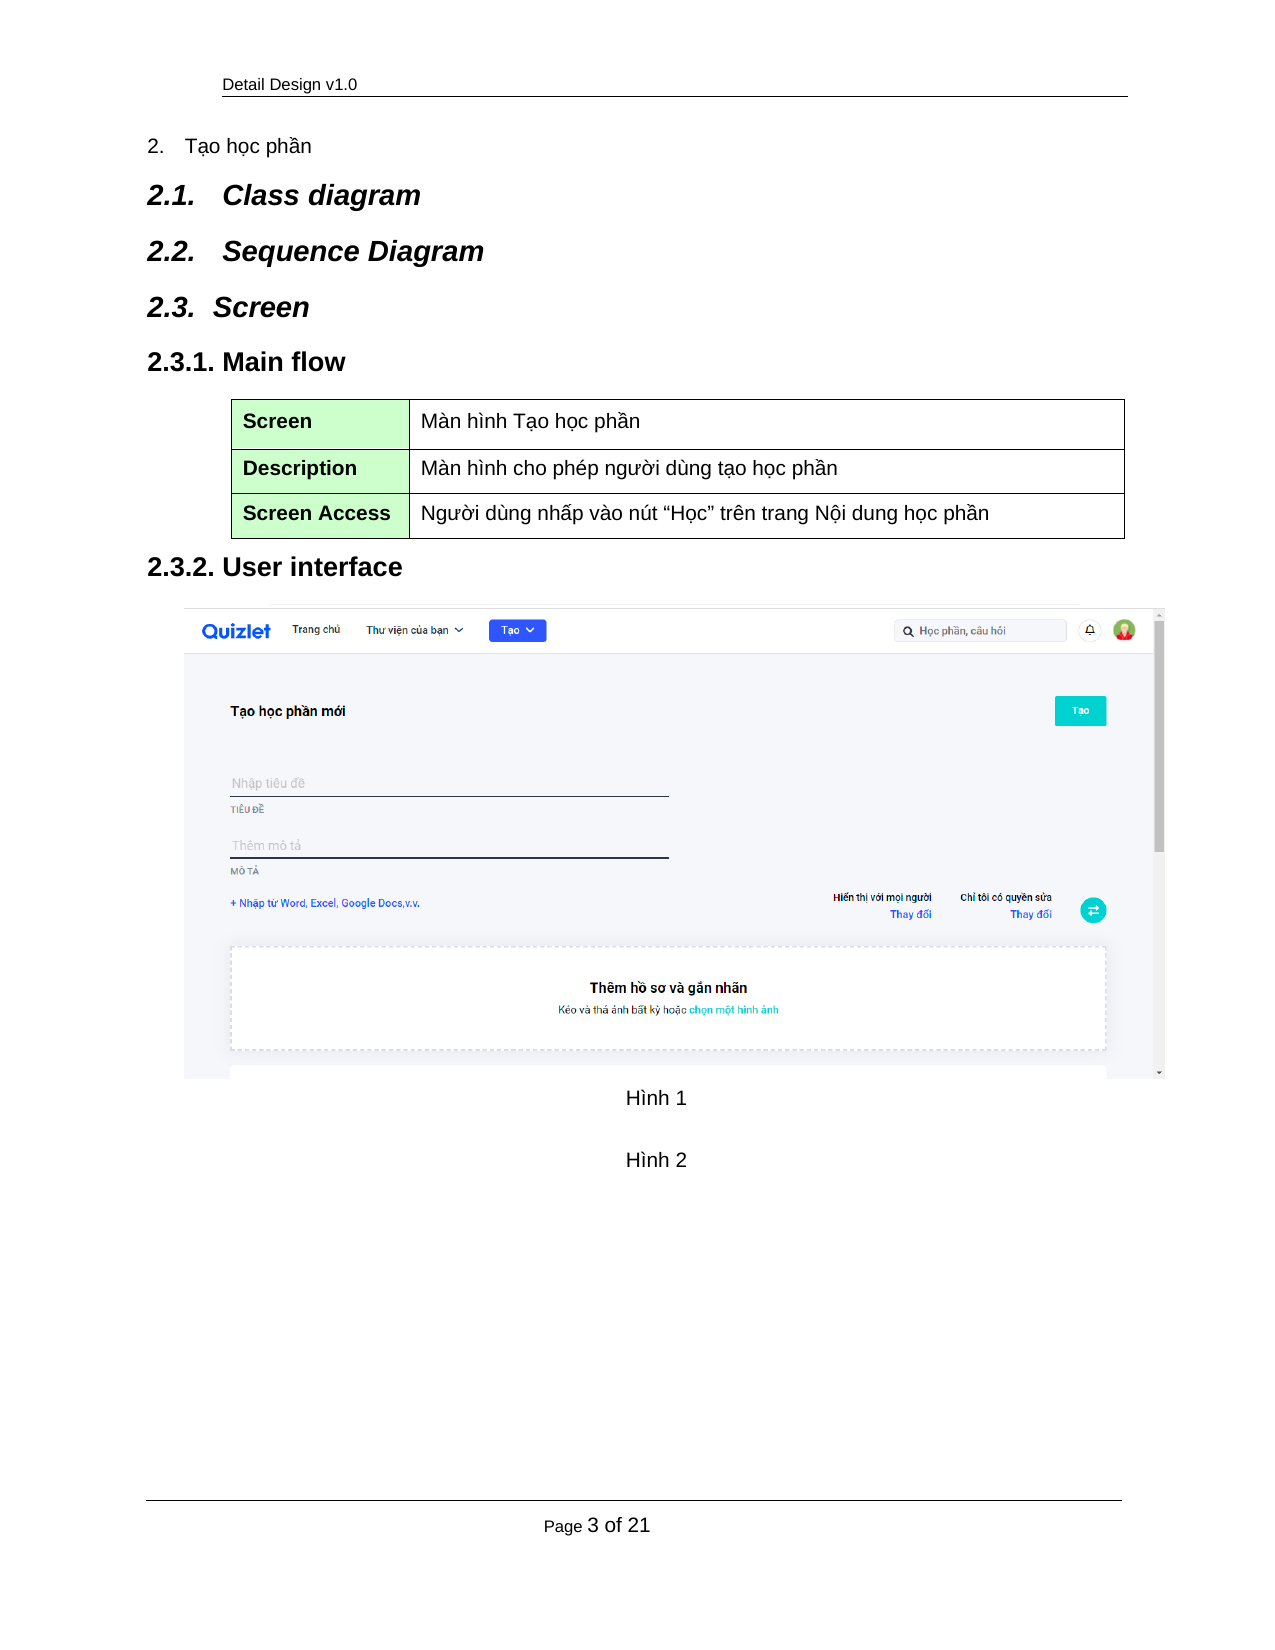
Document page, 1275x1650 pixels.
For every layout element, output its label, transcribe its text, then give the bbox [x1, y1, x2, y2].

picture [184, 604, 1165, 1079]
subtitle Class diagram [147, 178, 1128, 211]
table_header Screen [232, 400, 409, 448]
table_header Màn hình Tạo học phần [410, 400, 1124, 448]
text Hình 1 [184, 1086, 1128, 1109]
subtitle User interface [147, 551, 1128, 582]
subtitle Main flow [147, 346, 1128, 377]
subtitle Sequence Diagram [147, 234, 1128, 267]
table_cell Description [232, 450, 409, 493]
table_cell Màn hình cho phép người dùng tạo học phần [410, 450, 1124, 493]
table_cell Người dùng nhấp vào nút “Học” trên trang Nội dung học phần [410, 494, 1124, 538]
text Hình 2 [184, 1148, 1128, 1172]
subtitle Tạo học phần [147, 134, 1128, 158]
table_cell Screen Access [232, 494, 409, 538]
subtitle Screen [147, 290, 1128, 323]
